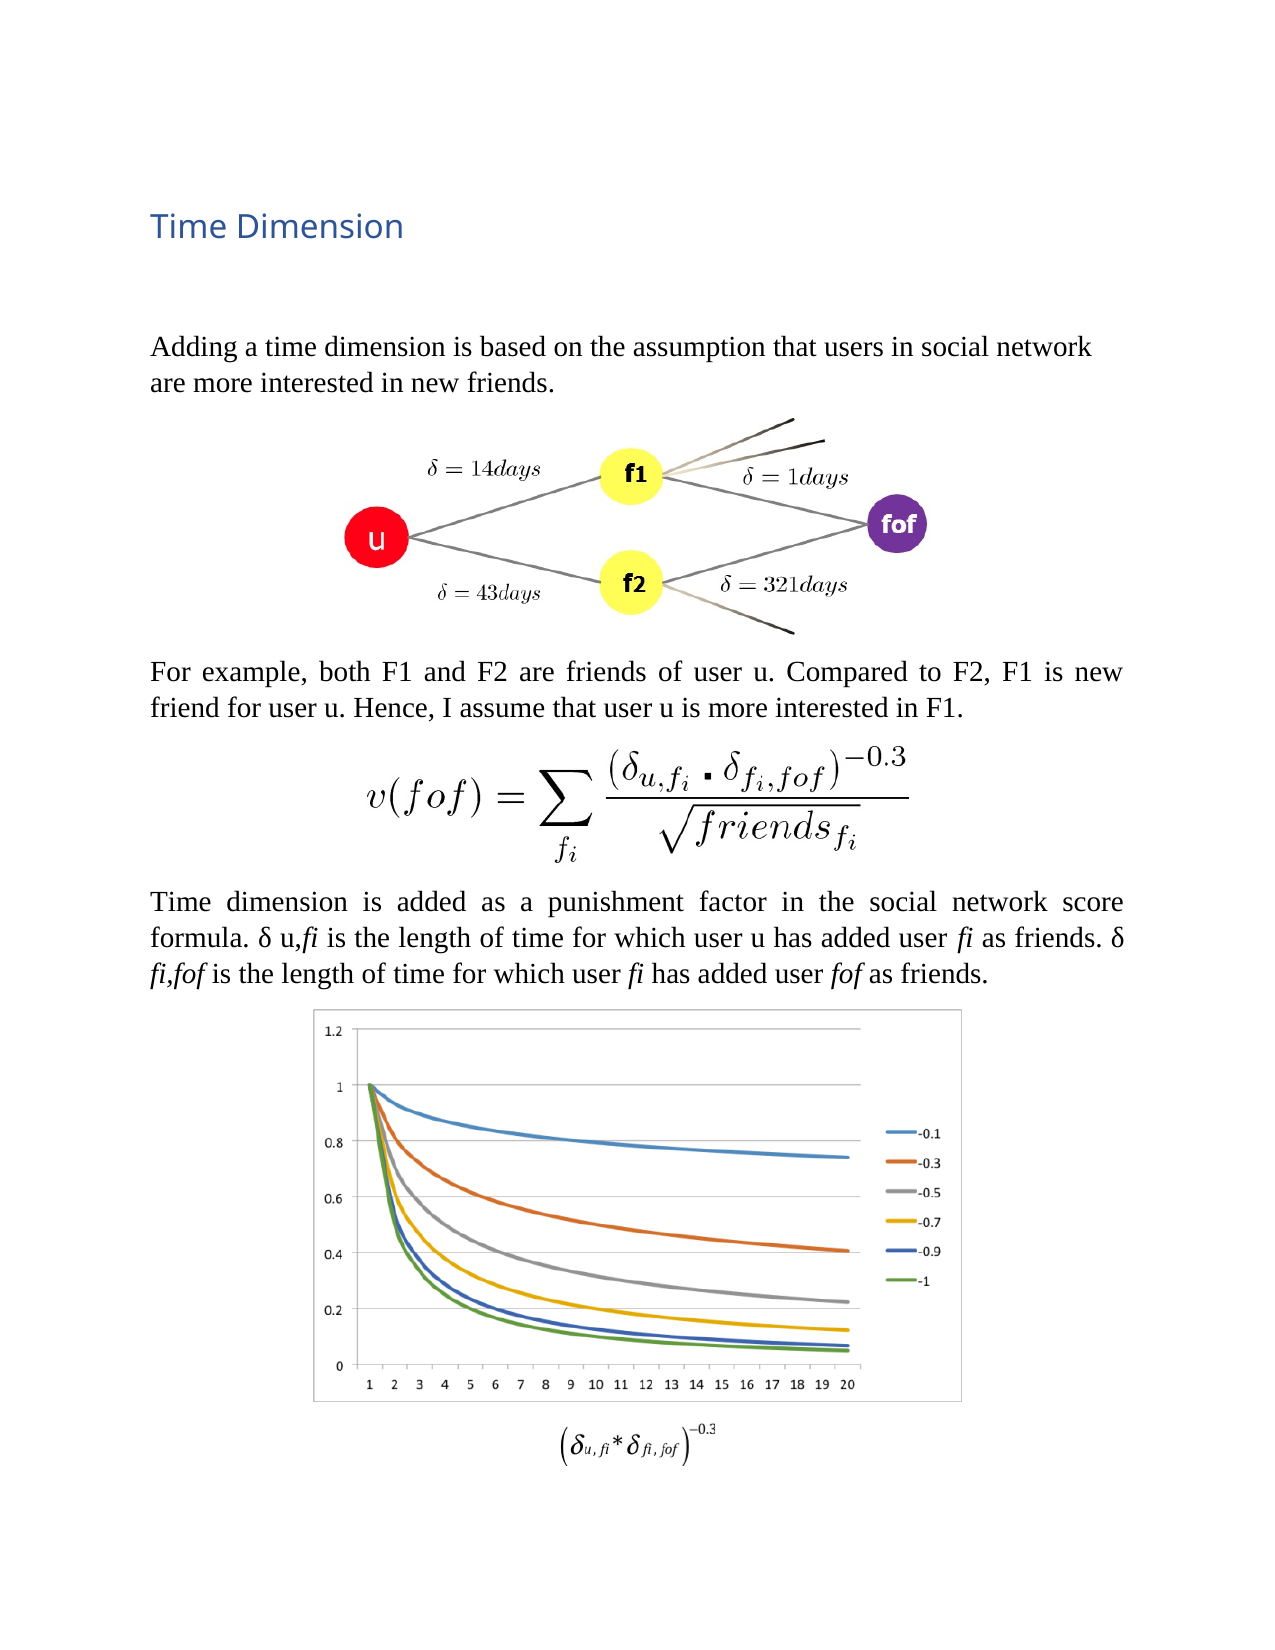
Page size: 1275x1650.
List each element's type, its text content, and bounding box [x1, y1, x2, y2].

picture [560, 1420, 716, 1466]
picture [344, 418, 931, 635]
picture [365, 742, 910, 866]
text For example, both F1 and F2 are friends of user u. Compared to F2, F1 is new friend for user u. Hence, I assume that user u is more interested in F1. [150, 654, 1125, 723]
text Adding a time dimension is based on the assumption that users in social network are more interested in new friends. [150, 329, 1125, 399]
text Time Dimension [150, 203, 1125, 248]
picture [313, 1009, 962, 1402]
text Time dimension is added as a punishment factor in the social network score formula. δ u,fi is the length of time for which user u has added user fi as friends. δ fi,fof is the length of time for which user fi has added user fof as friends. [150, 884, 1125, 990]
